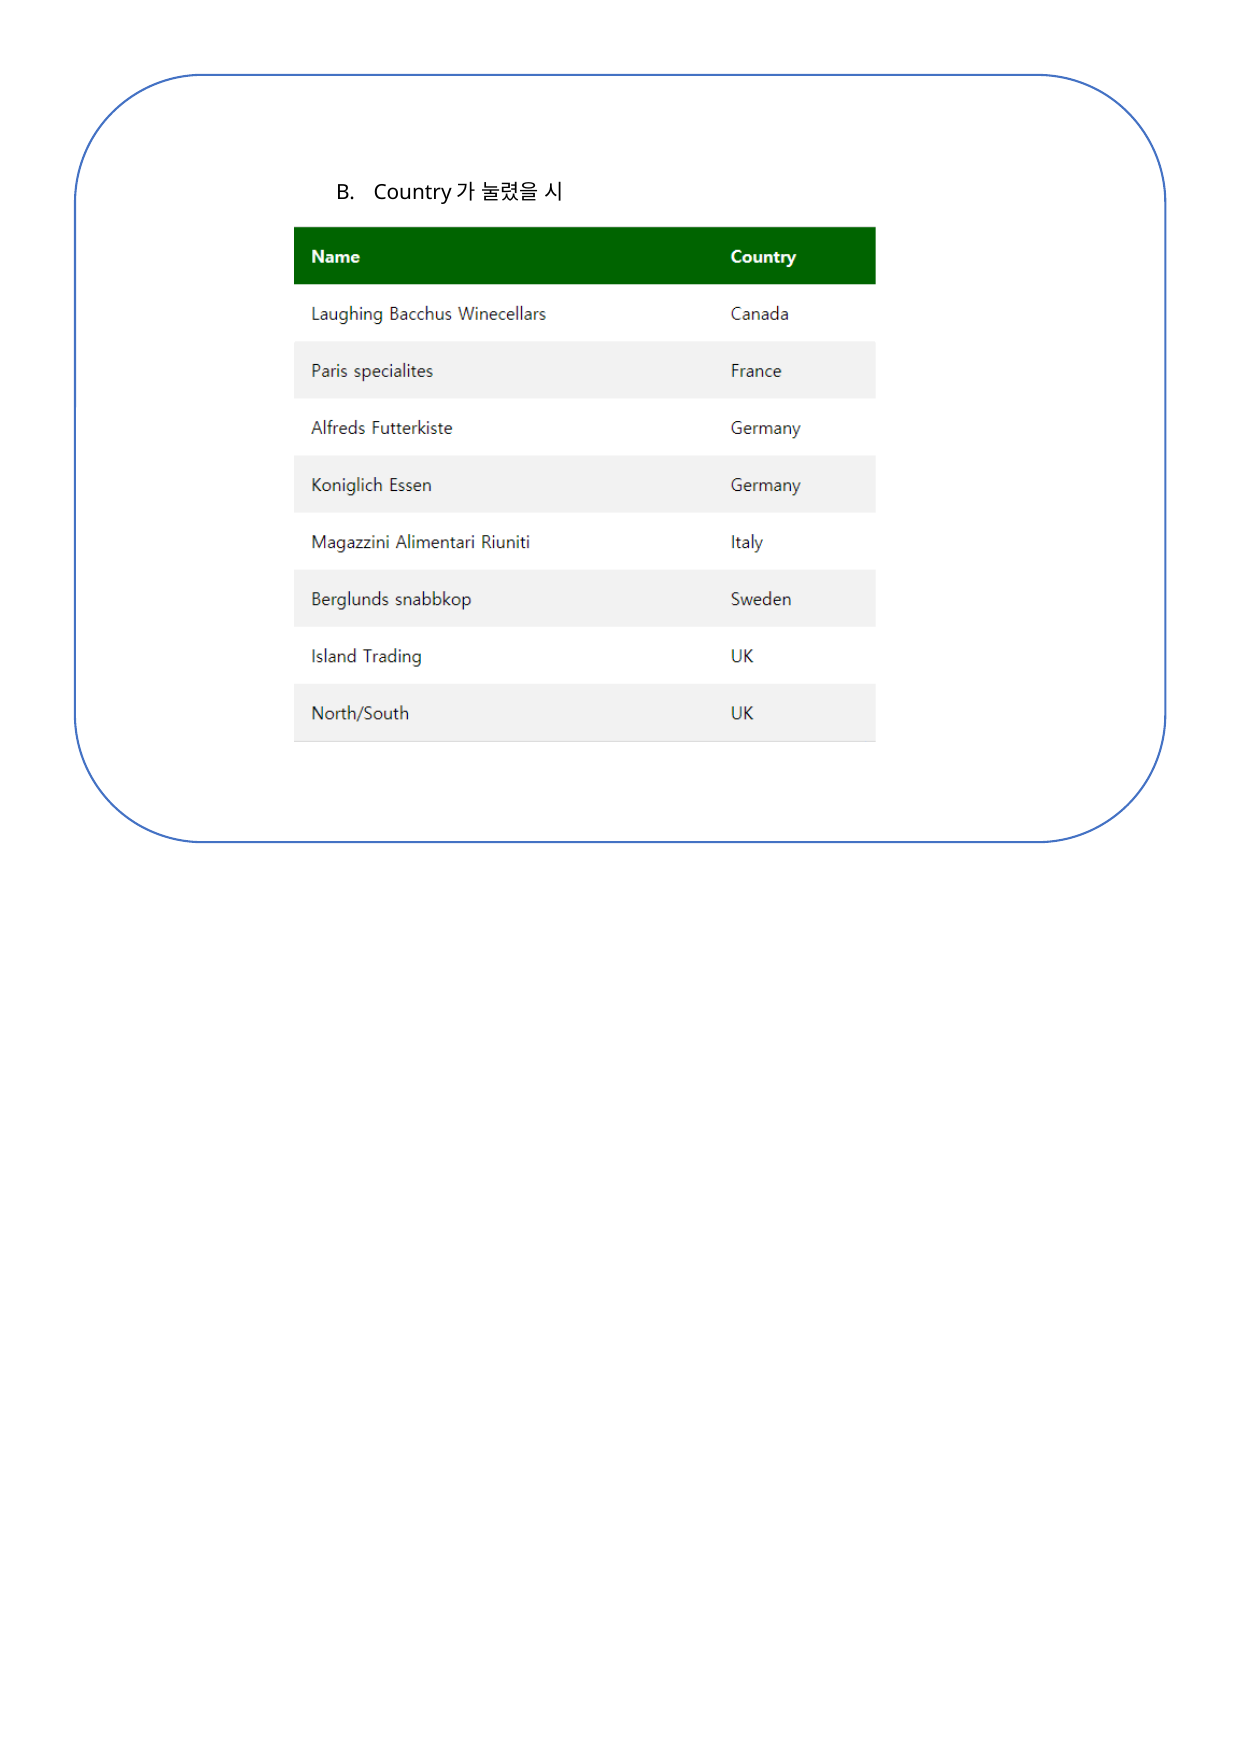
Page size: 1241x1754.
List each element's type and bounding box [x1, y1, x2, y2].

picture [294, 224, 876, 742]
